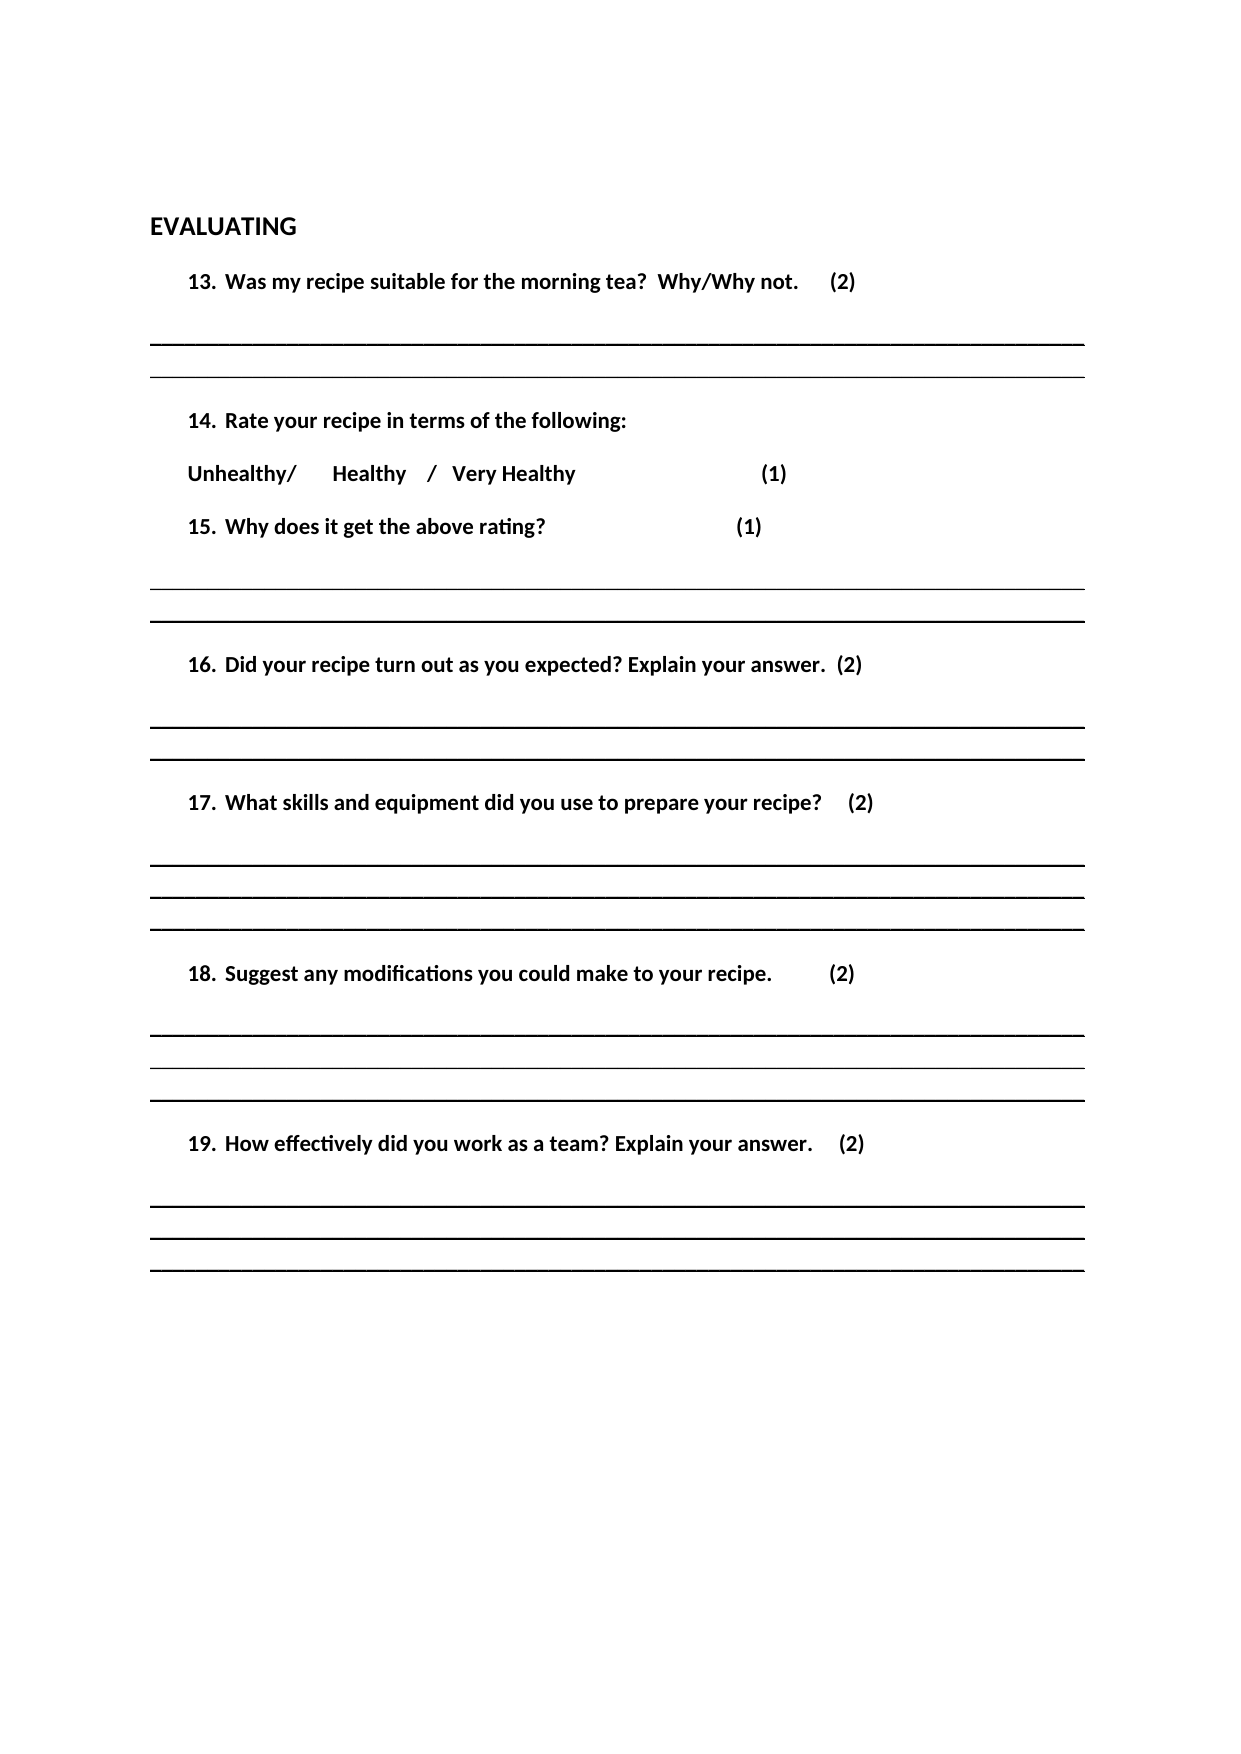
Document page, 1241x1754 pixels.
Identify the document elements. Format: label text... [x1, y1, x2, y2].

list Did your recipe turn out as you expected? Explain your answer. (2) [187, 650, 1090, 678]
list Why does it get the above rating? (1) [187, 512, 1090, 540]
list Rate your recipe in terms of the following: [187, 406, 1090, 434]
text EVALUATING [150, 209, 1090, 242]
text ____________________________________________________________________________________________________________________________________________________________________ [150, 703, 1090, 763]
text Unhealthy/ Healthy / Very Healthy (1) [187, 459, 1090, 487]
list Was my recipe suitable for the morning tea? Why/Why not. (2) [187, 267, 1090, 296]
list How effectively did you work as a team? Explain your answer. (2) [187, 1129, 1090, 1157]
text ____________________________________________________________________________________________________________________________________________________________________ [150, 565, 1090, 625]
list Suggest any modifications you could make to your recipe. (2) [187, 959, 1090, 987]
list What skills and equipment did you use to prepare your recipe? (2) [187, 788, 1090, 816]
text ______________________________________________________________________________________________________________________________________________________________________________________________________________________________________________________ [150, 1182, 1090, 1274]
text ______________________________________________________________________________________________________________________________________________________________________________________________________________________________________________________ [150, 1012, 1090, 1104]
text ______________________________________________________________________________________________________________________________________________________________________________________________________________________________________________________ [150, 841, 1090, 934]
text ____________________________________________________________________________________________________________________________________________________________________ [150, 321, 1090, 381]
